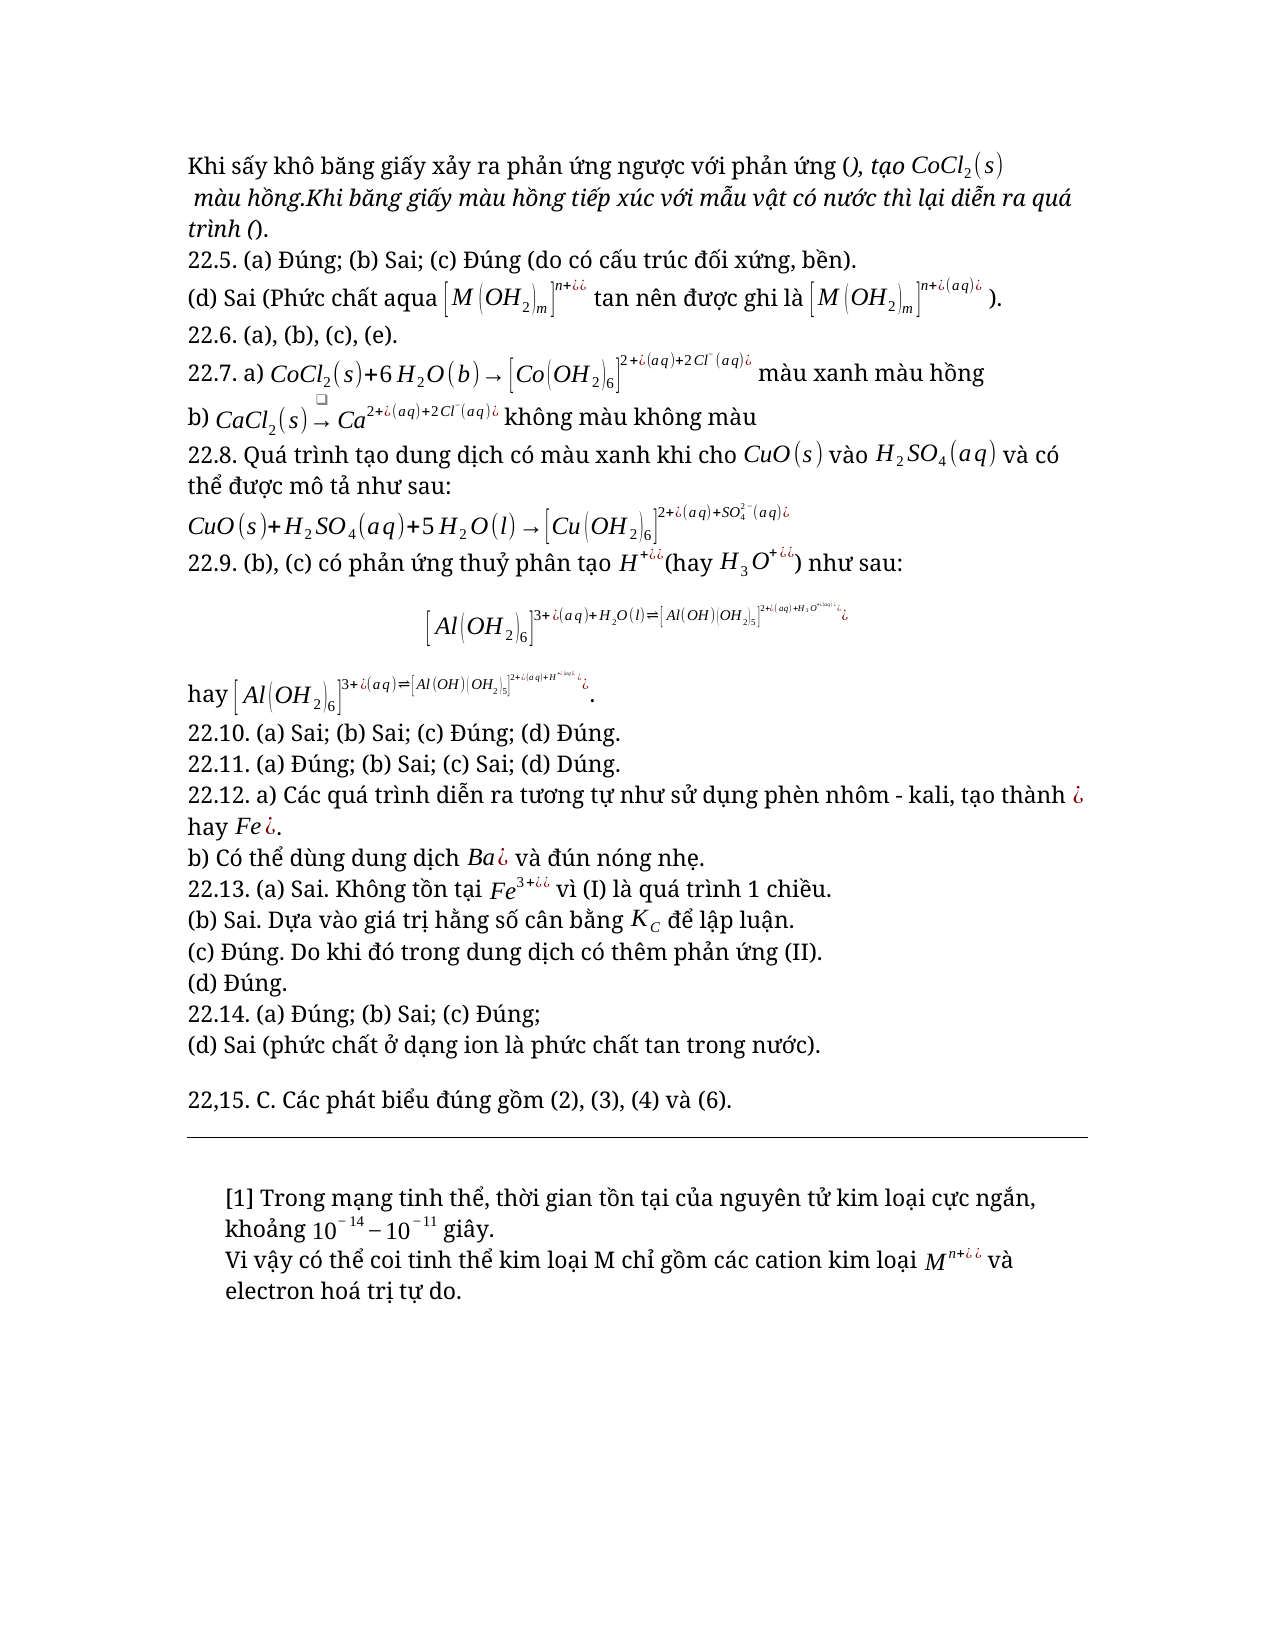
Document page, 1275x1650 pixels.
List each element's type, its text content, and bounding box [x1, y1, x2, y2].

list [1] Trong mạng tinh thể, thời gian tồn tại của nguyên tử kim loại cực ngắn, khoảng giây. Vi vậy có thể coi tinh thể kim loại M chỉ gồm các cation kim loại và electron hoá trị tự do. [187, 1181, 1087, 1306]
text Khi sấy khô băng giấy xảy ra phản ứng ngược với phản ứng (), tạo màu hồng.Khi băng giấy màu hồng tiếp xúc với mẫu vật có nước thì lại diễn ra quá trình (). 22.5. (a) Đúng; (b) Sai; (c) Đúng (do có cấu trúc đối xứng, bền). (d) Sai (Phức chất aqua tan nên được ghi là ). 22.6. (a), (b), (c), (e). 22.7. a) màu xanh màu hồng b) không màu không màu 22.8. Quá trình tạo dung dịch có màu xanh khi cho vào và có thể được mô tả như sau: 22.9. (b), (c) có phản ứng thuỷ phân tạo (hay ) như sau: [187, 150, 1087, 579]
text 22,15. C. Các phát biểu đúng gồm (2), (3), (4) và (6). [187, 1083, 1087, 1115]
text hay . 22.10. (a) Sai; (b) Sai; (c) Đúng; (d) Đúng. 22.11. (a) Đúng; (b) Sai; (c) Sai; (d) Dúng. 22.12. a) Các quá trình diễn ra tương tự như sử dụng phèn nhôm - kali, tạo thành hay . b) Có thể dùng dung dịch và đún nóng nhẹ. 22.13. (a) Sai. Không tồn tại vì (I) là quá trình 1 chiều. (b) Sai. Dựa vào giá trị hằng số cân bằng để lập luận. (c) Đúng. Do khi đó trong dung dịch có thêm phản ứng (II). (d) Đúng. 22.14. (a) Đúng; (b) Sai; (c) Đúng; (d) Sai (phức chất ở dạng ion là phức chất tan trong nước). [187, 671, 1087, 1061]
